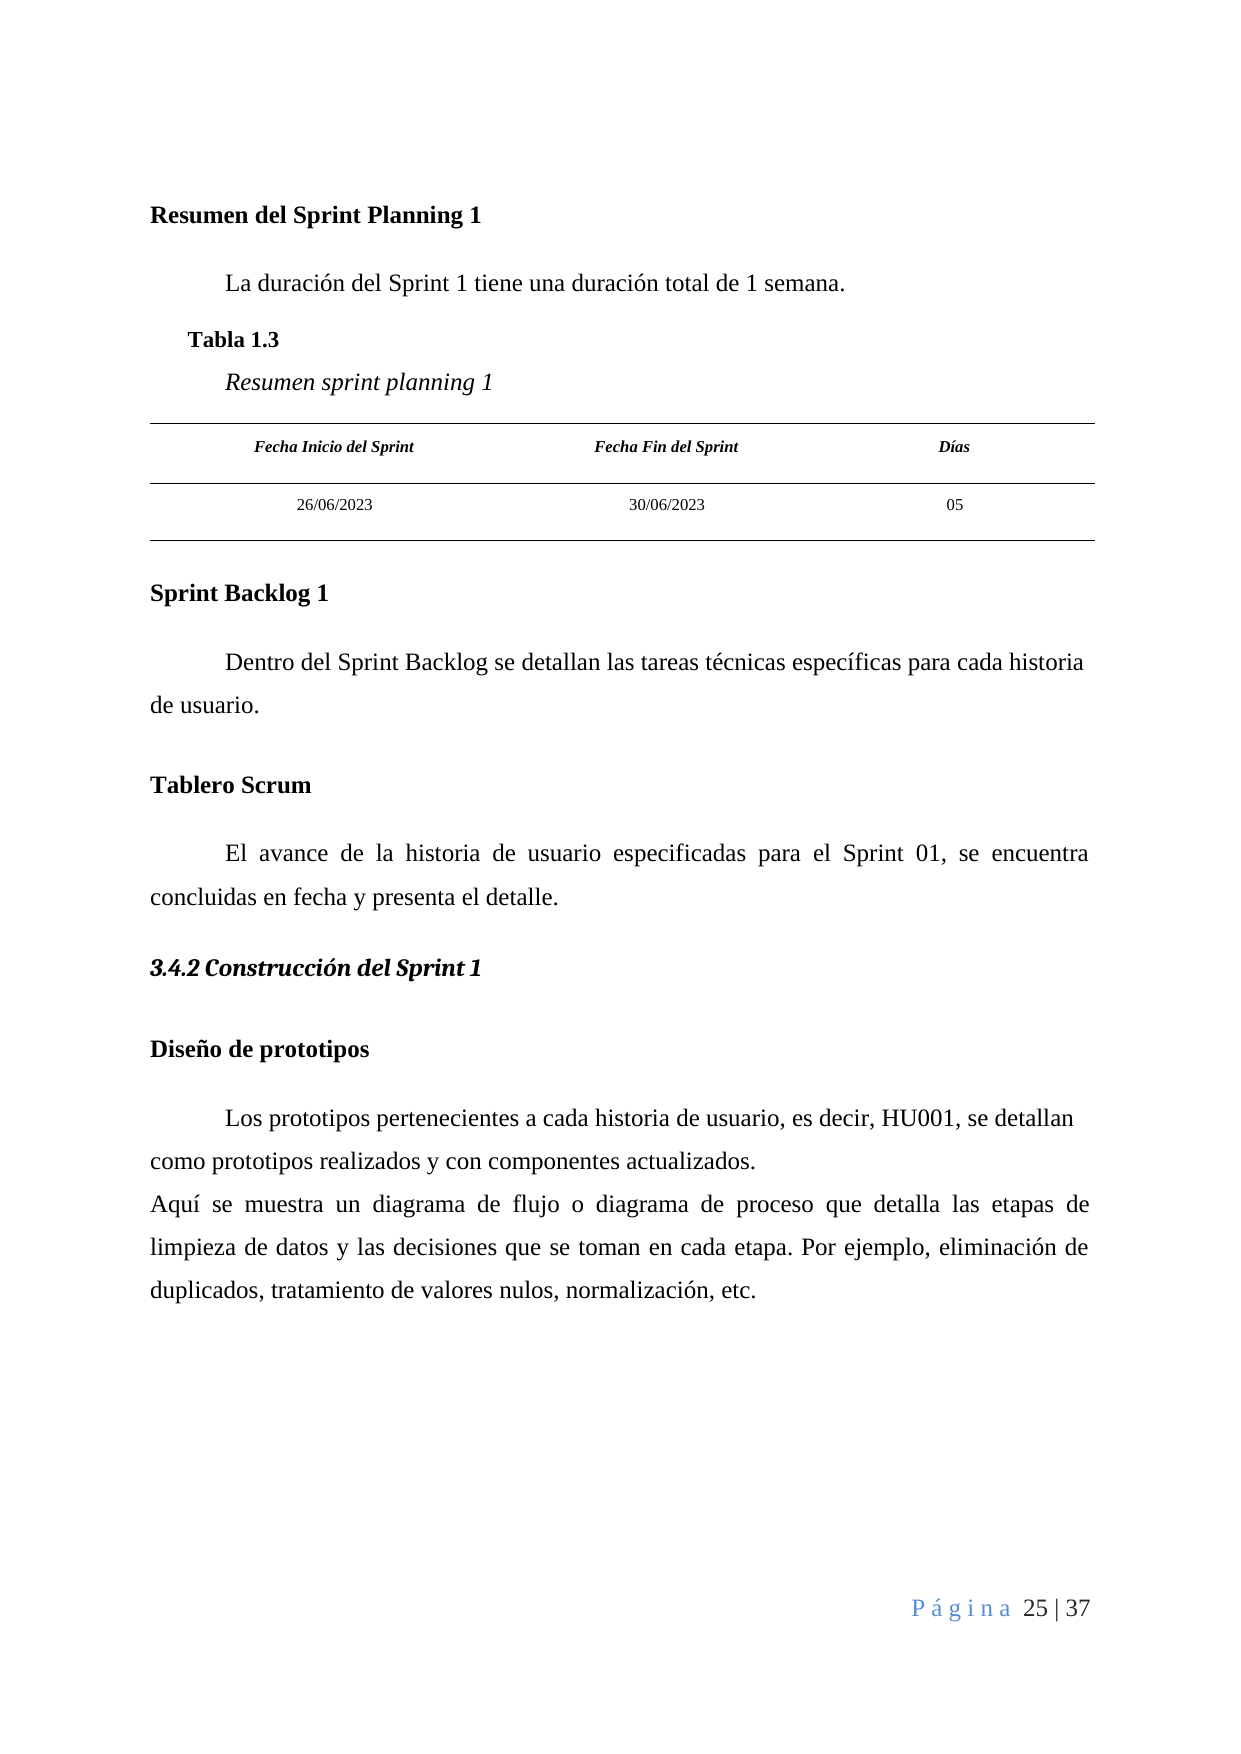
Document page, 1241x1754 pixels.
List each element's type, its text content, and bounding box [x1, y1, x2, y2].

text Los prototipos pertenecientes a cada historia de usuario, es decir, HU001, se detallan como prototipos realizados y con componentes actualizados. [150, 1103, 1090, 1174]
text Dentro del Sprint Backlog se detallan las tareas técnicas específicas para cada historia de usuario. [150, 647, 1090, 718]
table_header Días [815, 424, 1095, 483]
text La duración del Sprint 1 tiene una duración total de 1 semana. [150, 268, 1090, 297]
text Resumen sprint planning 1 [187, 324, 1090, 396]
table_cell 30/06/2023 [519, 484, 814, 540]
subtitle Tablero Scrum [150, 770, 1090, 799]
subtitle 3.4.2 Construcción del Sprint 1 [150, 954, 1090, 983]
subtitle Resumen del Sprint Planning 1 [150, 200, 1090, 229]
subtitle Diseño de prototipos [150, 1034, 1090, 1063]
table_cell 26/06/2023 [150, 484, 519, 540]
text Aquí se muestra un diagrama de flujo o diagrama de proceso que detalla las etapas de limpieza de datos y las decisiones que se toman en cada etapa. Por ejemplo, eliminación de duplicados, tratamiento de valores nulos, normalización, etc. [150, 1189, 1090, 1304]
table_header Fecha Inicio del Sprint [150, 424, 519, 483]
table_cell 05 [815, 484, 1095, 540]
text El avance de la historia de usuario especificadas para el Sprint 01, se encuentra concluidas en fecha y presenta el detalle. [150, 838, 1090, 910]
table_header Fecha Fin del Sprint [519, 424, 814, 483]
subtitle Sprint Backlog 1 [150, 578, 1090, 607]
